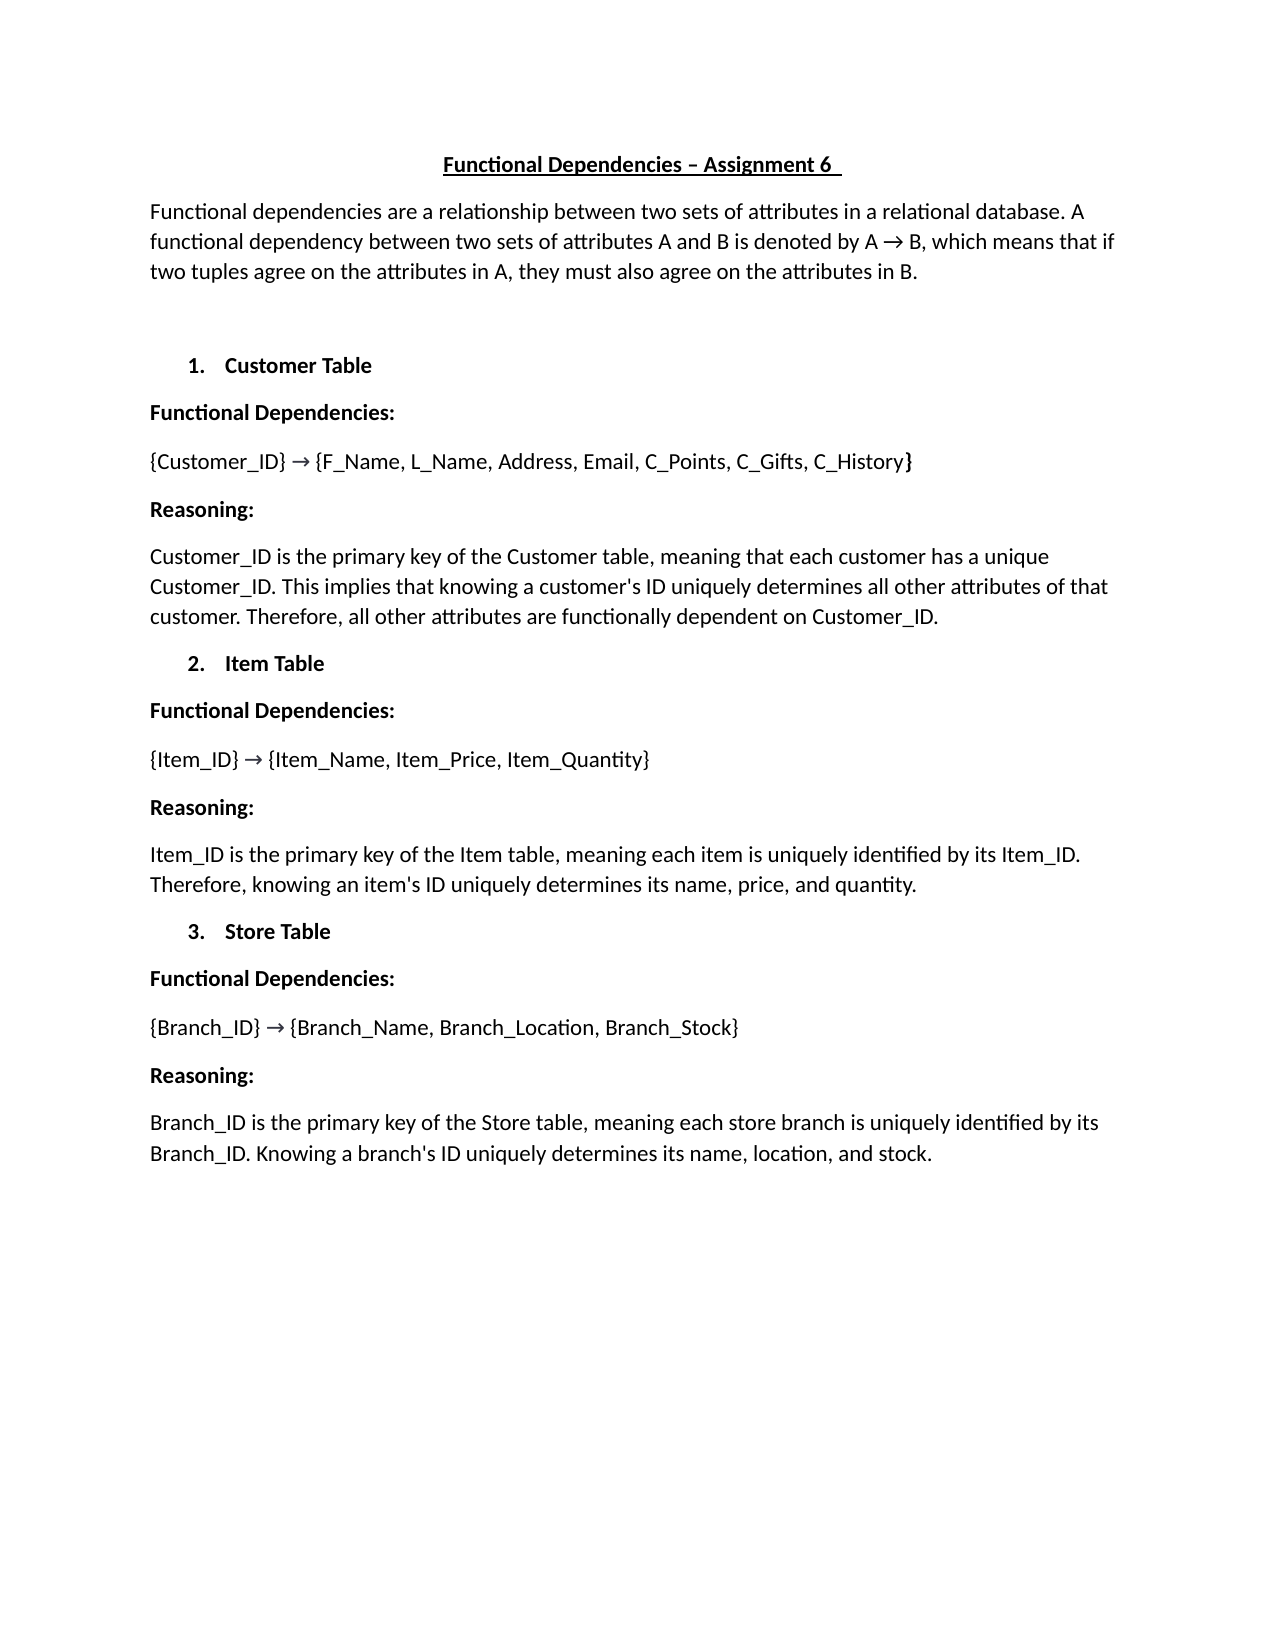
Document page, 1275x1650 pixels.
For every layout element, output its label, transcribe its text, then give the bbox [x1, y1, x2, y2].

list Item Table [187, 649, 1125, 677]
text Functional Dependencies: [150, 398, 1125, 426]
text Reasoning: [150, 495, 1125, 523]
text Item_ID is the primary key of the Item table, meaning each item is uniquely identified by its Item_ID. Therefore, knowing an item's ID uniquely determines its name, price, and quantity. [150, 840, 1125, 899]
text Functional Dependencies: [150, 696, 1125, 724]
text {Item_ID} → {Item_Name, Item_Price, Item_Quantity} [150, 743, 1125, 774]
text Functional Dependencies – Assignment 6 [150, 150, 1125, 178]
text Functional Dependencies: [150, 964, 1125, 992]
text Reasoning: [150, 793, 1125, 822]
text Reasoning: [150, 1062, 1125, 1090]
list Customer Table [187, 351, 1125, 379]
list Store Table [187, 917, 1125, 946]
text {Customer_ID} → {F_Name, L_Name, Address, Email, C_Points, C_Gifts, C_History} [150, 445, 1125, 476]
text {Branch_ID} → {Branch_Name, Branch_Location, Branch_Stock} [150, 1011, 1125, 1042]
text Branch_ID is the primary key of the Store table, meaning each store branch is uniquely identified by its Branch_ID. Knowing a branch's ID uniquely determines its name, location, and stock. [150, 1108, 1125, 1167]
text Functional dependencies are a relationship between two sets of attributes in a relational database. A functional dependency between two sets of attributes A and B is denoted by A → B, which means that if two tuples agree on the attributes in A, they must also agree on the attributes in B. [150, 197, 1125, 285]
text Customer_ID is the primary key of the Customer table, meaning that each customer has a unique Customer_ID. This implies that knowing a customer's ID uniquely determines all other attributes of that customer. Therefore, all other attributes are functionally dependent on Customer_ID. [150, 542, 1125, 631]
